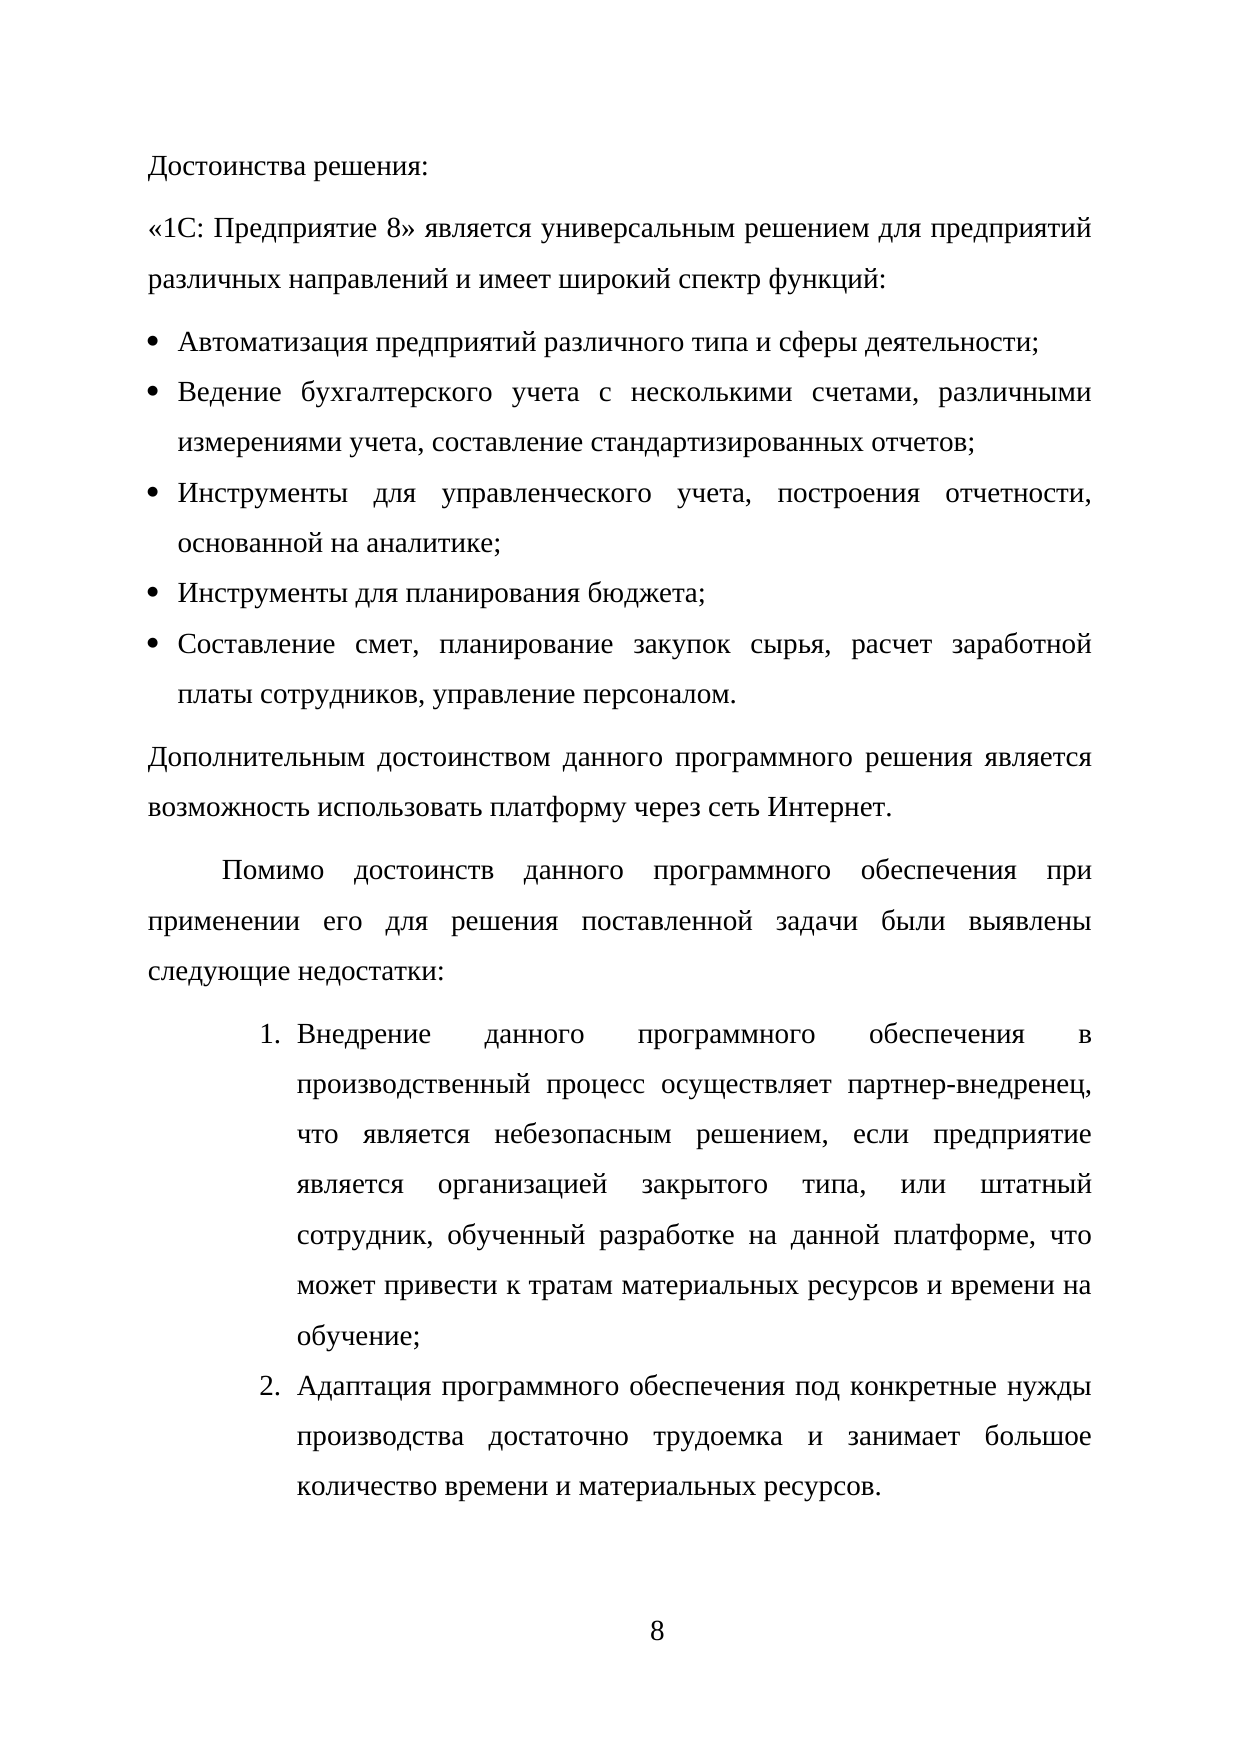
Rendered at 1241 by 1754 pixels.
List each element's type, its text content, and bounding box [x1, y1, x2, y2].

text «1С: Предприятие 8» является универсальным решением для предприятий различных направлений и имеет широкий спектр функций: [148, 211, 1092, 294]
list Инструменты для управленческого учета, построения отчетности, основанной на аналитике; [148, 475, 1092, 559]
list Адаптация программного обеспечения под конкретные нужды производства достаточно трудоемка и занимает большое количество времени и материальных ресурсов. [259, 1368, 1092, 1502]
text Дополнительным достоинством данного программного решения является возможность использовать платформу через сеть Интернет. [148, 739, 1092, 823]
list Автоматизация предприятий различного типа и сферы деятельности; [148, 324, 1092, 357]
list Ведение бухгалтерского учета с несколькими счетами, различными измерениями учета, составление стандартизированных отчетов; [148, 374, 1092, 458]
text Достоинства решения: [148, 148, 1092, 181]
text Помимо достоинств данного программного обеспечения при применении его для решения поставленной задачи были выявлены следующие недостатки: [148, 852, 1092, 986]
list Инструменты для планирования бюджета; [148, 576, 1092, 609]
list Внедрение данного программного обеспечения в производственный процесс осуществляет партнер-внедренец, что является небезопасным решением, если предприятие является организацией закрытого типа, или штатный сотрудник, обученный разработке на данной платформе, что может привести к тратам материальных ресурсов и времени на обучение; [259, 1016, 1092, 1351]
list Составление смет, планирование закупок сырья, расчет заработной платы сотрудников, управление персоналом. [148, 626, 1092, 710]
